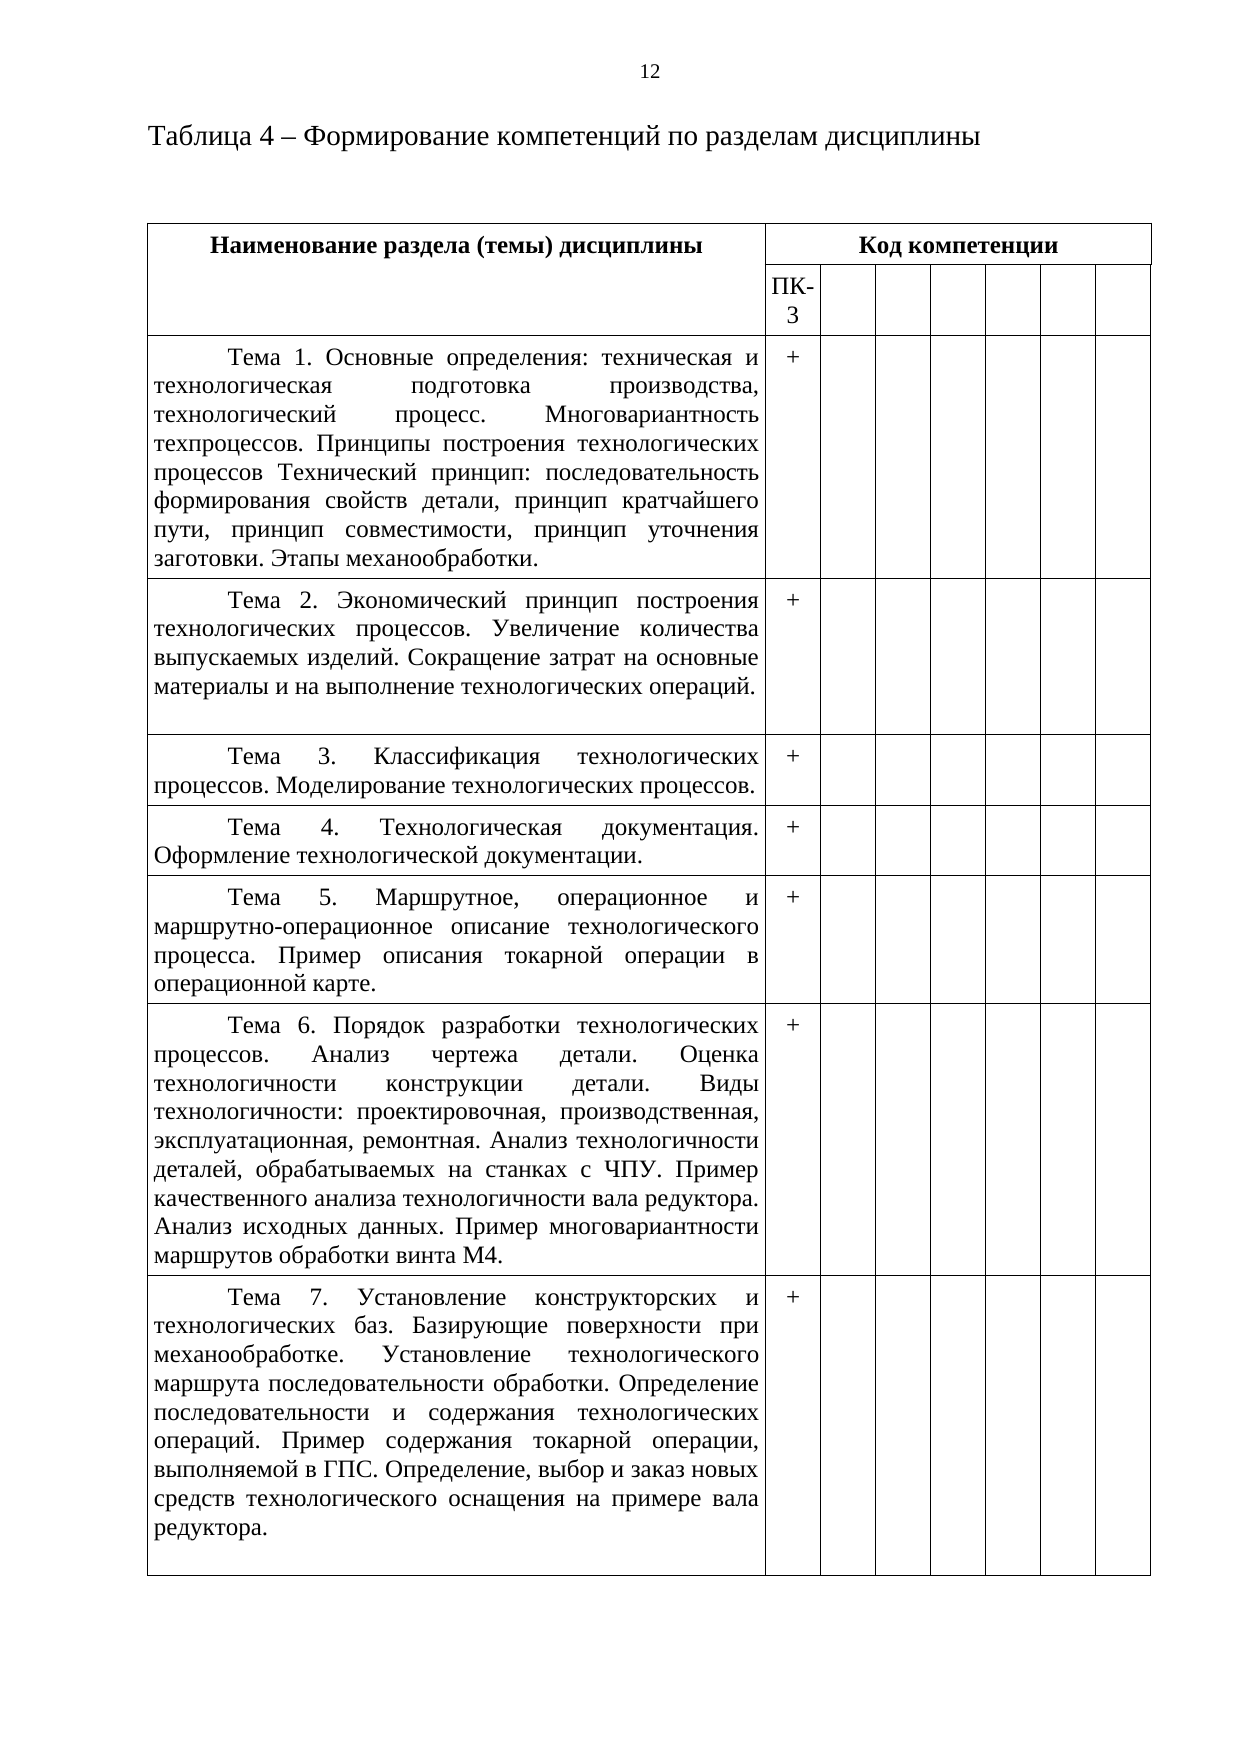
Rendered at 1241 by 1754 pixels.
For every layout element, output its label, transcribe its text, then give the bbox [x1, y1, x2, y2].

table_cell [1096, 806, 1150, 875]
table_cell [986, 336, 1040, 578]
table_cell [1041, 579, 1095, 734]
table_cell [931, 579, 985, 734]
table_header Код компетенции [766, 224, 1151, 264]
table_cell [1041, 1004, 1095, 1275]
table_cell [931, 806, 985, 875]
table_cell Тема 2. Экономический принцип построения технологических процессов. Увеличение количества выпускаемых изделий. Сокращение затрат на основные материалы и на выполнение технологических операций. [148, 579, 765, 734]
table_cell Тема 3. Классификация технологических процессов. Моделирование технологических процессов. [148, 735, 765, 805]
table_cell [931, 876, 985, 1003]
table_header Наименование раздела (темы) дисциплины [148, 224, 765, 335]
table_cell [986, 735, 1040, 805]
table_cell [876, 735, 930, 805]
table_cell [931, 1276, 985, 1575]
table_cell Тема 1. Основные определения: техническая и технологическая подготовка производства, технологический процесс. Многовариантность техпроцессов. Принципы построения технологических процессов Технический принцип: последовательность формирования свойств детали, принцип кратчайшего пути, принцип совместимости, принцип уточнения заготовки. Этапы механообработки. [148, 336, 765, 578]
table_cell [986, 1004, 1040, 1275]
table_cell + [766, 806, 820, 875]
table_cell + [766, 579, 820, 734]
table_cell [876, 1276, 930, 1575]
table_cell ПК-3 [766, 265, 820, 335]
table_cell [986, 1276, 1040, 1575]
table_cell [821, 735, 875, 805]
table_cell [986, 876, 1040, 1003]
table_cell [821, 806, 875, 875]
table_cell [1096, 579, 1150, 734]
table_cell + [766, 876, 820, 1003]
table_cell [1041, 1276, 1095, 1575]
table_cell [931, 265, 985, 335]
text Таблица 4 – Формирование компетенций по разделам дисциплины [148, 118, 1152, 152]
table_cell [876, 336, 930, 578]
table_cell [1096, 1276, 1150, 1575]
table_cell [1041, 735, 1095, 805]
table_cell [876, 806, 930, 875]
table_cell + [766, 735, 820, 805]
table_cell [876, 876, 930, 1003]
table_cell [821, 336, 875, 578]
table_cell [931, 1004, 985, 1275]
table_cell Тема 5. Маршрутное, операционное и маршрутно-операционное описание технологического процесса. Пример описания токарной операции в операционной карте. [148, 876, 765, 1003]
table_cell [1096, 735, 1150, 805]
table_cell [986, 579, 1040, 734]
table_cell [1041, 265, 1095, 335]
table_cell [1096, 876, 1150, 1003]
table_cell [1041, 876, 1095, 1003]
table_cell [931, 735, 985, 805]
table_cell [1096, 265, 1150, 335]
table_cell Тема 6. Порядок разработки технологических процессов. Анализ чертежа детали. Оценка технологичности конструкции детали. Виды технологичности: проектировочная, производственная, эксплуатационная, ремонтная. Анализ технологичности деталей, обрабатываемых на станках с ЧПУ. Пример качественного анализа технологичности вала редуктора. Анализ исходных данных. Пример многовариантности маршрутов обработки винта М4. [148, 1004, 765, 1275]
table_cell [821, 579, 875, 734]
table_cell [821, 1004, 875, 1275]
table_cell + [766, 336, 820, 578]
table_cell [821, 876, 875, 1003]
table_cell [821, 1276, 875, 1575]
table_cell [1096, 1004, 1150, 1275]
table_cell [821, 265, 875, 335]
table_cell Тема 4. Технологическая документация. Оформление технологической документации. [148, 806, 765, 875]
table_cell [986, 806, 1040, 875]
table_cell [1096, 336, 1150, 578]
table_cell [986, 265, 1040, 335]
table_cell [876, 1004, 930, 1275]
table_cell [1041, 806, 1095, 875]
table_cell [876, 579, 930, 734]
table_cell [931, 336, 985, 578]
table_cell [1041, 336, 1095, 578]
table_cell + [766, 1276, 820, 1575]
table_cell [876, 265, 930, 335]
table_cell + [766, 1004, 820, 1275]
